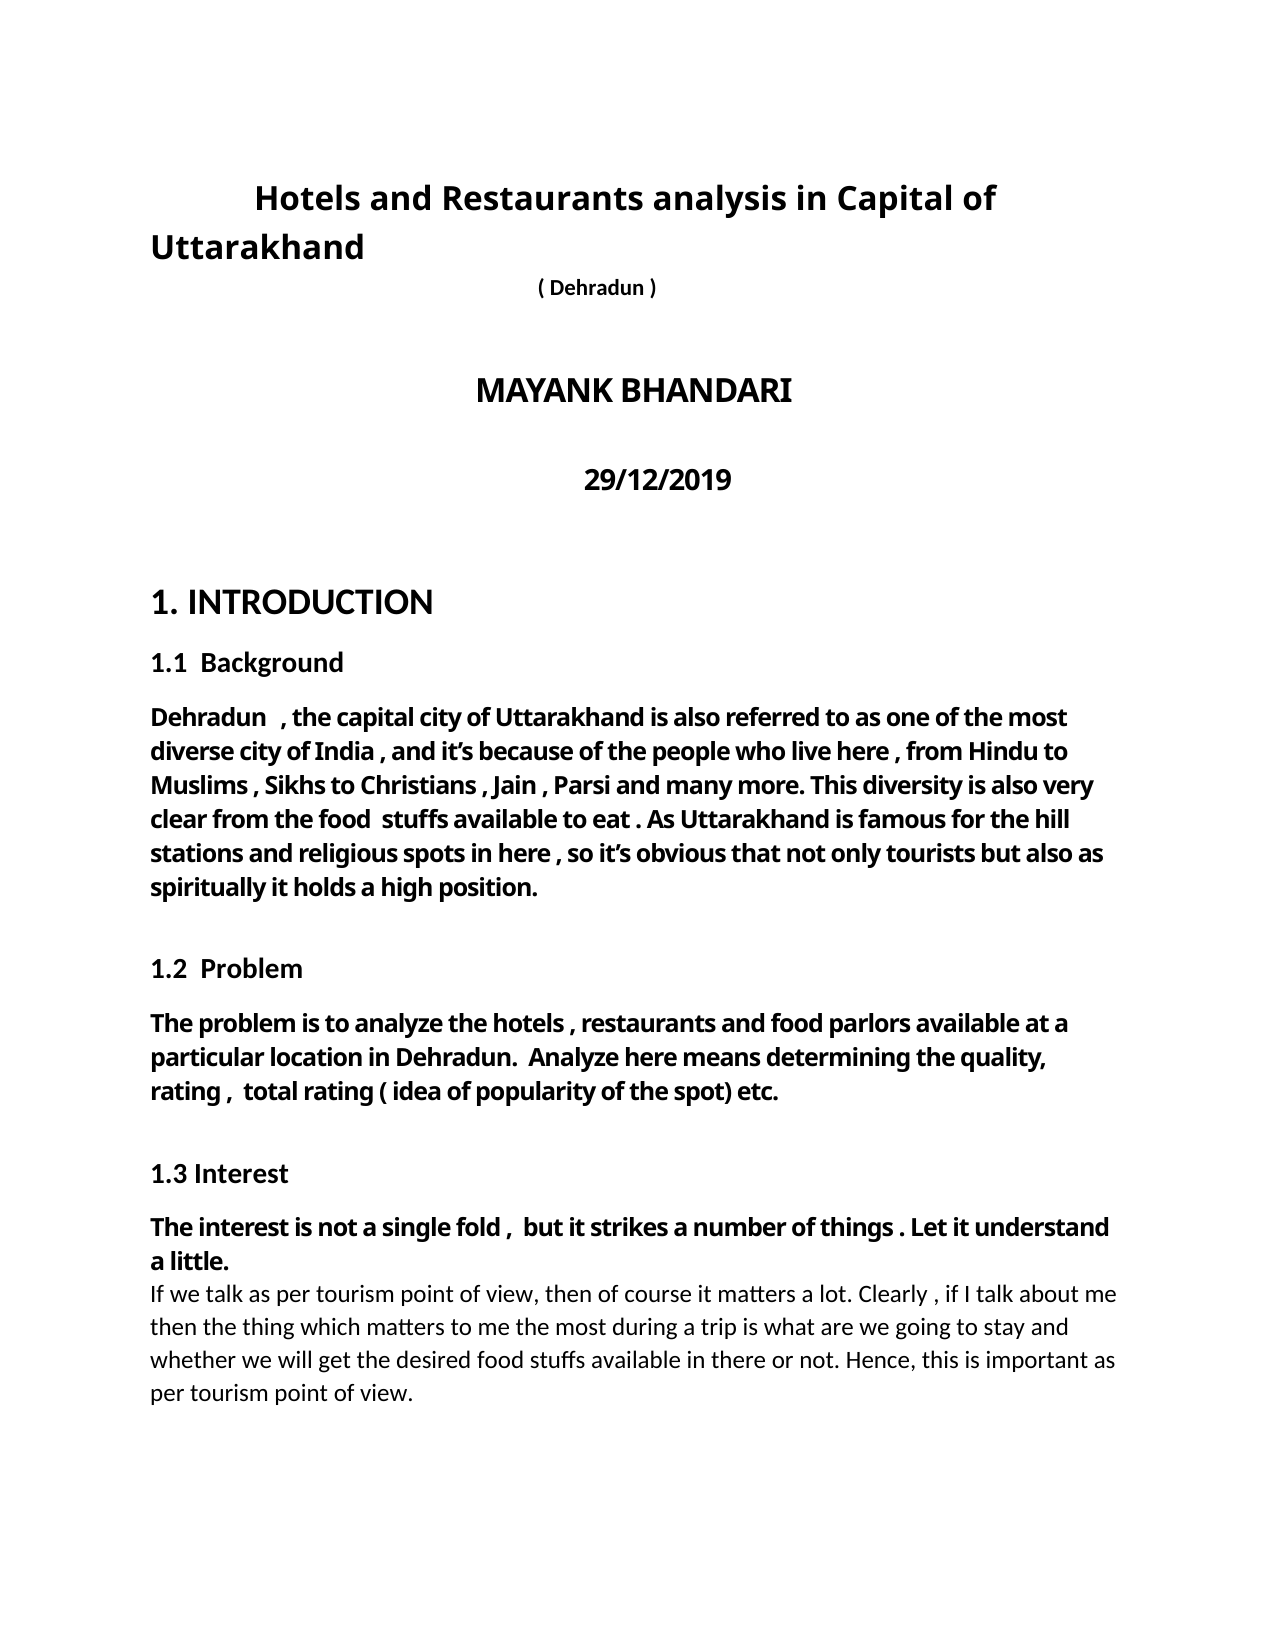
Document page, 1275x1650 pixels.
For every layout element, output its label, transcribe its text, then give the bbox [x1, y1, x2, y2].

title The interest is not a single fold , but it strikes a number of things . Let it understand a little. [150, 1210, 1125, 1278]
text 1.3 Interest [150, 1155, 1125, 1190]
text If we talk as per tourism point of view, then of course it matters a lot. Clearly , if I talk about me then the thing which matters to me the most during a trip is what are we going to stay and whether we will get the desired food stuffs available in there or not. Hence, this is important as per tourism point of view. [150, 1278, 1125, 1407]
text 1. INTRODUCTION [150, 578, 1125, 624]
title The problem is to analyze the hotels , restaurants and food parlors available at a particular location in Dehradun. Analyze here means determining the quality, rating , total rating ( idea of popularity of the spot) etc. [150, 1006, 1125, 1108]
text 1.2 Problem [150, 951, 1125, 986]
title 29/12/2019 [150, 459, 1125, 499]
title Dehradun , the capital city of Uttarakhand is also referred to as one of the most diverse city of India , and it’s because of the people who live here , from Hindu to Muslims , Sikhs to Christians , Jain , Parsi and many more. This diversity is also very clear from the food stuffs available to eat . As Uttarakhand is famous for the hill stations and religious spots in here , so it’s obvious that not only tourists but also as spiritually it holds a high position. [150, 699, 1125, 904]
subtitle Hotels and Restaurants analysis in Capital of Uttarakhand [150, 175, 1125, 269]
text ( Dehradun ) [150, 273, 1125, 301]
title MAYANK BHANDARI [150, 367, 1125, 412]
text 1.1 Background [150, 644, 1125, 680]
